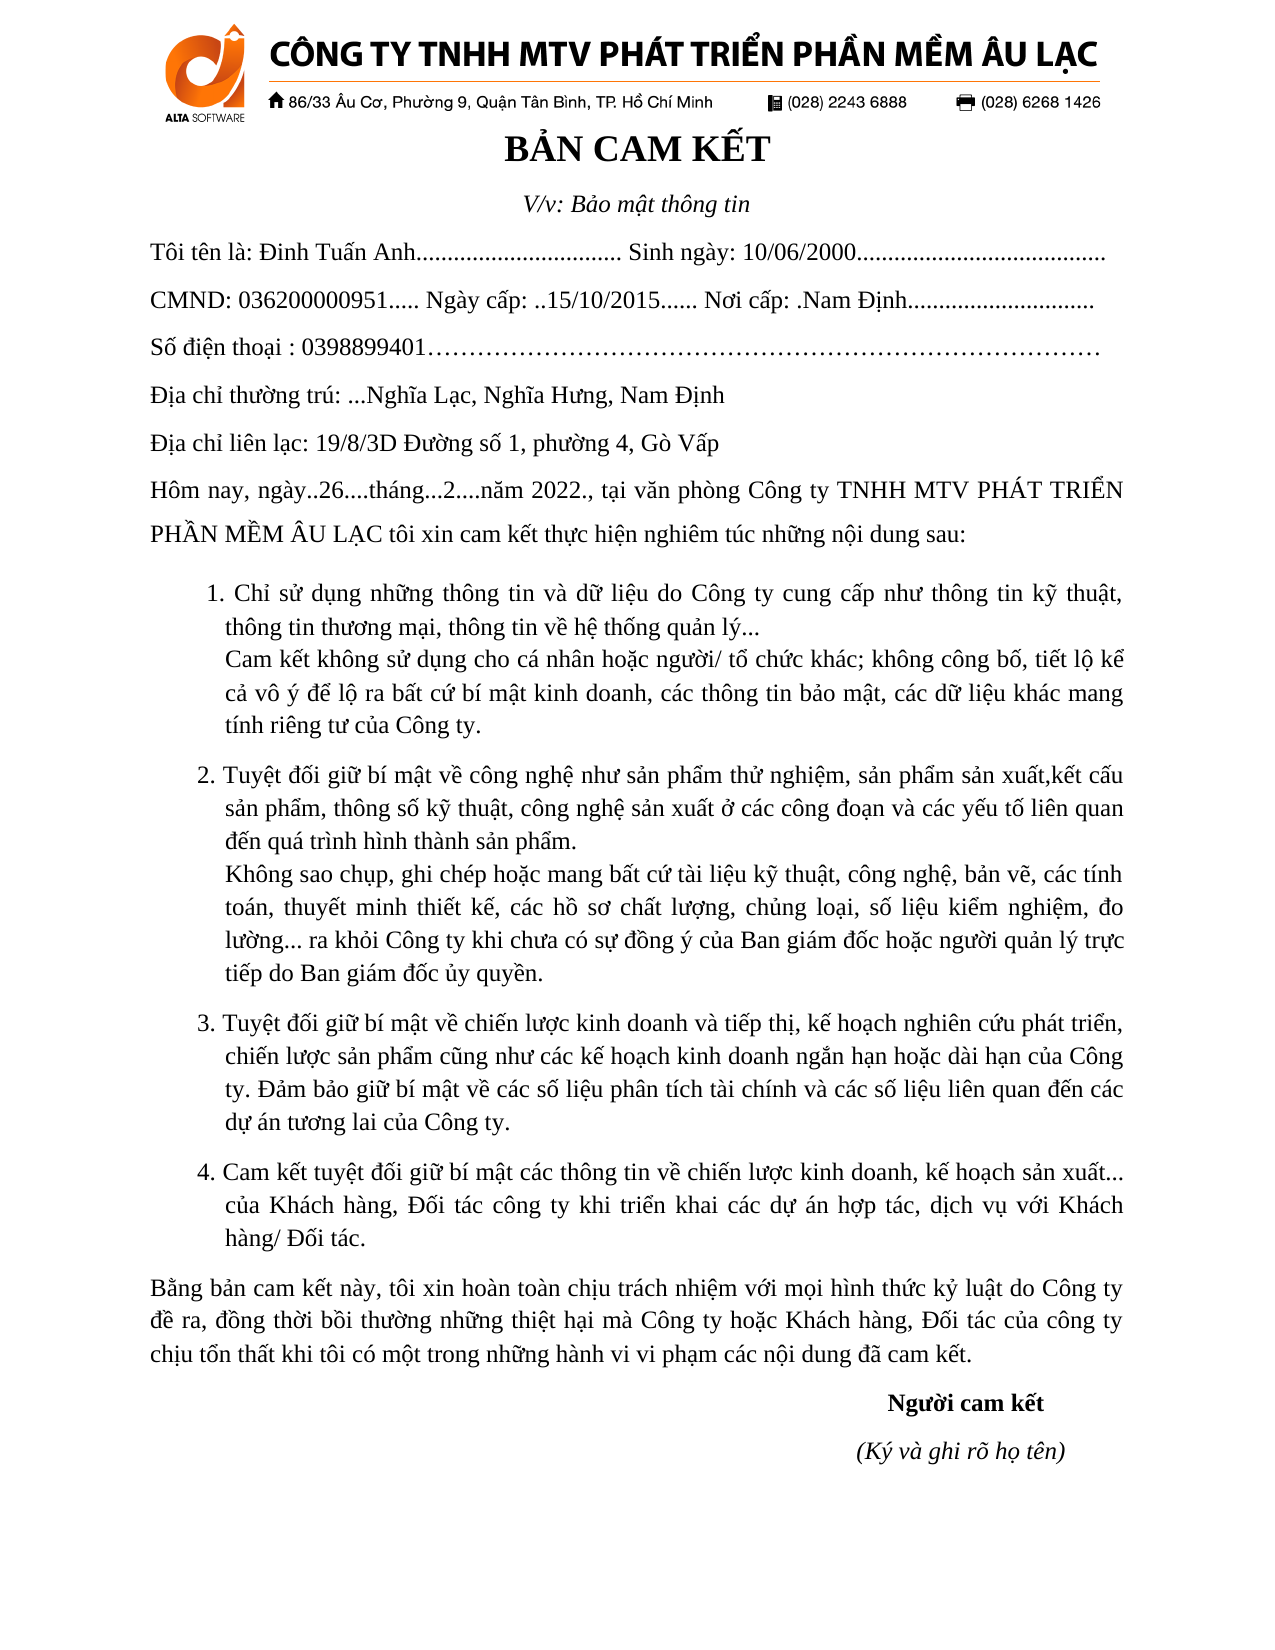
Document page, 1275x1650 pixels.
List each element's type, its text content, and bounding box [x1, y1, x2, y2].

text BẢN CAM KẾT [150, 120, 1125, 169]
text Bằng bản cam kết này, tôi xin hoàn toàn chịu trách nhiệm với mọi hình thức kỷ luật do Công ty đề ra, đồng thời bồi thường những thiệt hại mà Công ty hoặc Khách hàng, Đối tác của công ty chịu tổn thất khi tôi có một trong những hành vi vi phạm các nội dung đã cam kết. [150, 1273, 1125, 1367]
text Không sao chụp, ghi chép hoặc mang bất cứ tài liệu kỹ thuật, công nghệ, bản vẽ, các tính toán, thuyết minh thiết kế, các hồ sơ chất lượng, chủng loại, số liệu kiểm nghiệm, đo lường... ra khỏi Công ty khi chưa có sự đồng ý của Ban giám đốc hoặc người quản lý trực tiếp do Ban giám đốc ủy quyền. [225, 859, 1125, 987]
text Số điện thoại : 0398899401……………………………………………………………………… [150, 332, 1125, 361]
text 4. Cam kết tuyệt đối giữ bí mật các thông tin về chiến lược kinh doanh, kế hoạch sản xuất... của Khách hàng, Đối tác công ty khi triển khai các dự án hợp tác, dịch vụ với Khách hàng/ Đối tác. [197, 1157, 1125, 1252]
text 2. Tuyệt đối giữ bí mật về công nghệ như sản phẩm thử nghiệm, sản phẩm sản xuất,kết cấu sản phẩm, thông số kỹ thuật, công nghệ sản xuất ở các công đoạn và các yếu tố liên quan đến quá trình hình thành sản phẩm. [197, 760, 1125, 855]
text 1. Chỉ sử dụng những thông tin và dữ liệu do Công ty cung cấp như thông tin kỹ thuật, thông tin thương mại, thông tin về hệ thống quản lý... [206, 578, 1125, 640]
text Tôi tên là: Đinh Tuấn Anh................................. Sinh ngày: 10/06/2000........................................ [150, 237, 1125, 266]
text (Ký và ghi rõ họ tên) [150, 1436, 1125, 1465]
text Địa chỉ liên lạc: 19/8/3D Đường số 1, phường 4, Gò Vấp [150, 428, 1125, 457]
text Người cam kết [150, 1388, 1125, 1417]
text Cam kết không sử dụng cho cá nhân hoặc người/ tổ chức khác; không công bố, tiết lộ kể cả vô ý để lộ ra bất cứ bí mật kinh doanh, các thông tin bảo mật, các dữ liệu khác mang tính riêng tư của Công ty. [225, 644, 1125, 739]
text Địa chỉ thường trú: ...Nghĩa Lạc, Nghĩa Hưng, Nam Định [150, 380, 1125, 409]
text 3. Tuyệt đối giữ bí mật về chiến lược kinh doanh và tiếp thị, kế hoạch nghiên cứu phát triển, chiến lược sản phẩm cũng như các kế hoạch kinh doanh ngắn hạn hoặc dài hạn của Công ty. Đảm bảo giữ bí mật về các số liệu phân tích tài chính và các số liệu liên quan đến các dự án tương lai của Công ty. [197, 1008, 1125, 1136]
text Hôm nay, ngày..26....tháng...2....năm 2022., tại văn phòng Công ty TNHH MTV PHÁT TRIỂN PHẦN MỀM ÂU LẠC tôi xin cam kết thực hiện nghiêm túc những nội dung sau: [150, 476, 1125, 547]
text V/v: Bảo mật thông tin [150, 189, 1125, 218]
text CMND: 036200000951..... Ngày cấp: ..15/10/2015...... Nơi cấp: .Nam Định.............................. [150, 285, 1125, 313]
picture [150, 21, 1125, 120]
